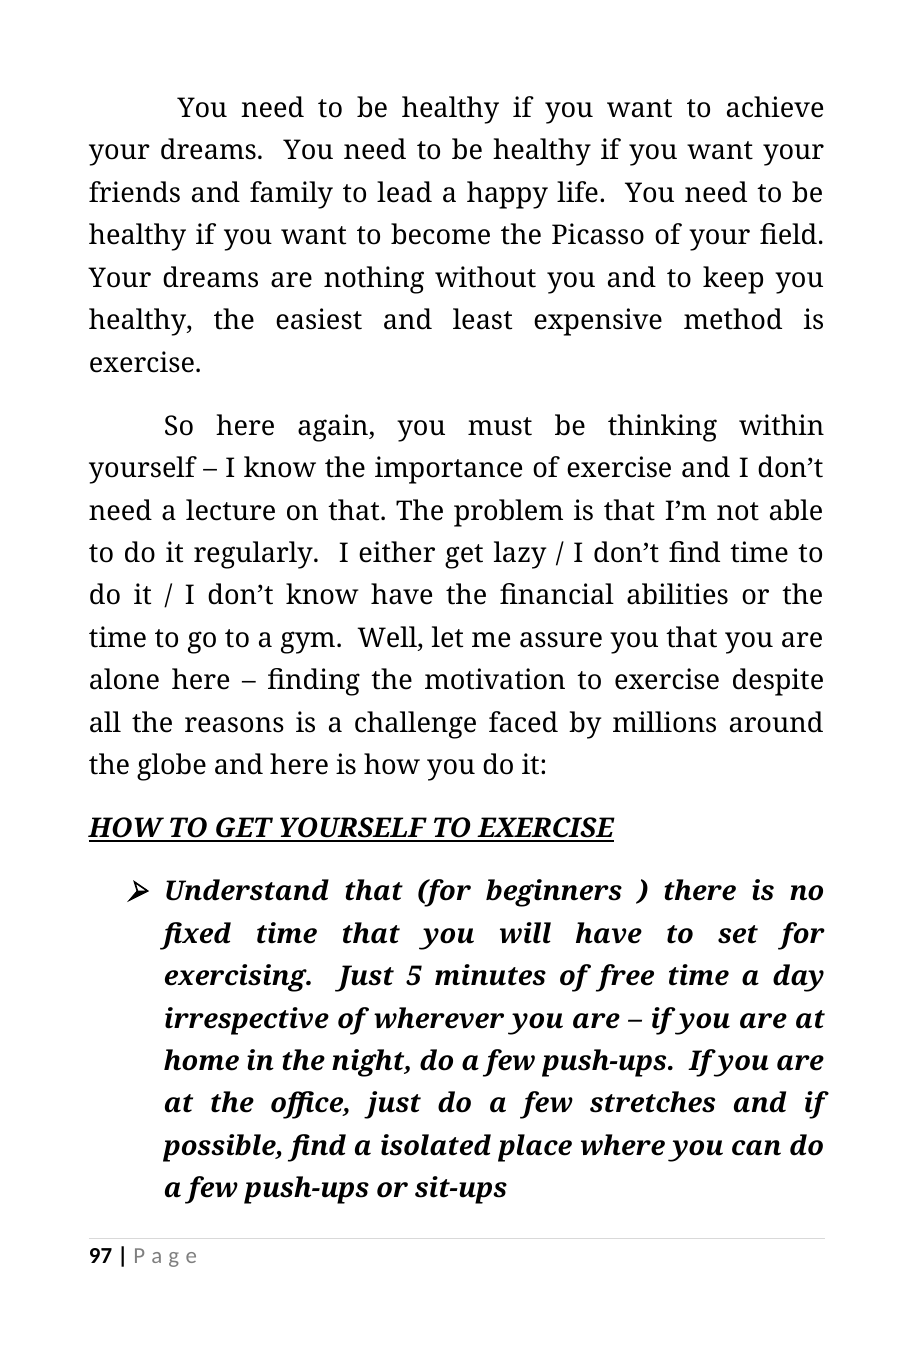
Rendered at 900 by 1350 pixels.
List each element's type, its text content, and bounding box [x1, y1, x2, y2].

text HOW TO GET YOURSELF TO EXERCISE [89, 809, 825, 846]
text So here again, you must be thinking within yourself – I know the importance of exercise and I don’t need a lecture on that. The problem is that I’m not able to do it regularly. I either get lazy / I don’t find time to do it / I don’t know have the financial abilities or the time to go to a gym. Well, let me assure you that you are alone here – finding the motivation to exercise despite all the reasons is a challenge faced by millions around the globe and here is how you do it: [89, 406, 825, 782]
text You need to be healthy if you want to achieve your dreams. You need to be healthy if you want your friends and family to lead a happy life. You need to be healthy if you want to become the Picasso of your field. Your dreams are nothing without you and to keep you healthy, the easiest and least expensive method is exercise. [89, 89, 825, 380]
list Understand that (for beginners ) there is no fixed time that you will have to set for exercising. Just 5 minutes of free time a day irrespective of wherever you are – if you are at home in the night, do a few push-ups. If you are at the office, just do a few stretches and if possible, find a isolated place where you can do a few push-ups or sit-ups [126, 872, 825, 1206]
